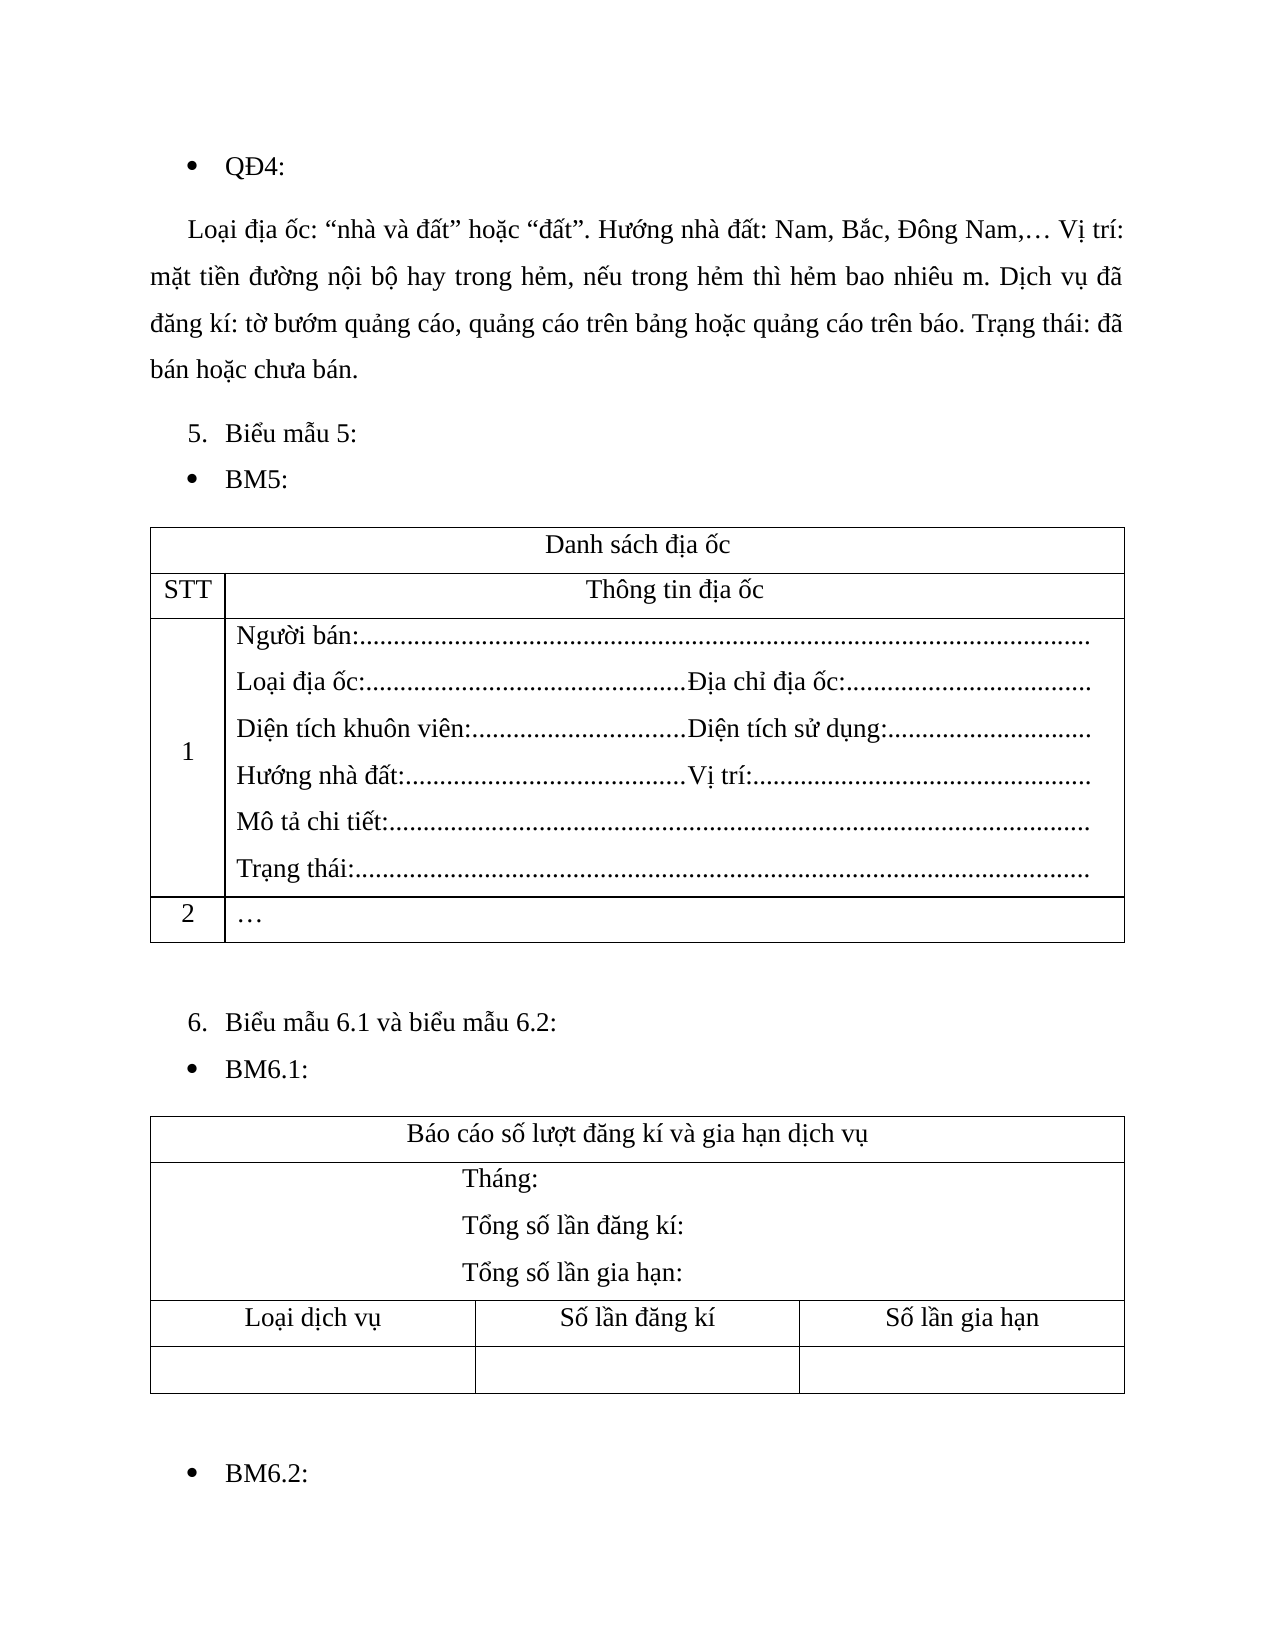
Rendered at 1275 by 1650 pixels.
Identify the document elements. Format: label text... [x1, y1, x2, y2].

list BM6.2: [187, 1458, 1125, 1489]
table_cell Loại dịch vụ [151, 1301, 475, 1346]
table_cell [476, 1347, 799, 1393]
table_cell Tháng: Tổng số lần đăng kí: Tổng số lần gia hạn: [151, 1163, 1124, 1300]
list Biểu mẫu 6.1 và biểu mẫu 6.2: [187, 1006, 1125, 1037]
table_cell Người bán: Loại địa ốc: Địa chỉ địa ốc: Diện tích khuôn viên: Diện tích sử dụng: Hướng nhà đất: Vị trí: Mô tả chi tiết: Trạng thái: [226, 619, 1124, 896]
list Biểu mẫu 5: [187, 417, 1125, 448]
table_cell [151, 1347, 475, 1393]
table_cell 1 [151, 619, 224, 896]
table_header Danh sách địa ốc [151, 528, 1124, 572]
table_cell [800, 1347, 1124, 1393]
text Loại địa ốc: “nhà và đất” hoặc “đất”. Hướng nhà đất: Nam, Bắc, Đông Nam,… Vị trí: mặt tiền đường nội bộ hay trong hẻm, nếu trong hẻm thì hẻm bao nhiêu m. Dịch vụ đã đăng kí: tờ bướm quảng cáo, quảng cáo trên bảng hoặc quảng cáo trên báo. Trạng thái: đã bán hoặc chưa bán. [150, 213, 1125, 385]
list QĐ4: [187, 150, 1125, 181]
table_cell Số lần đăng kí [476, 1301, 799, 1346]
list BM5: [187, 463, 1125, 495]
table_cell Thông tin địa ốc [226, 574, 1124, 618]
table_cell 2 [151, 898, 224, 942]
table_header Báo cáo số lượt đăng kí và gia hạn dịch vụ [151, 1117, 1124, 1162]
table_cell STT [151, 574, 224, 618]
table_cell … [226, 898, 1124, 942]
table_cell Số lần gia hạn [800, 1301, 1124, 1346]
list BM6.1: [187, 1053, 1125, 1084]
